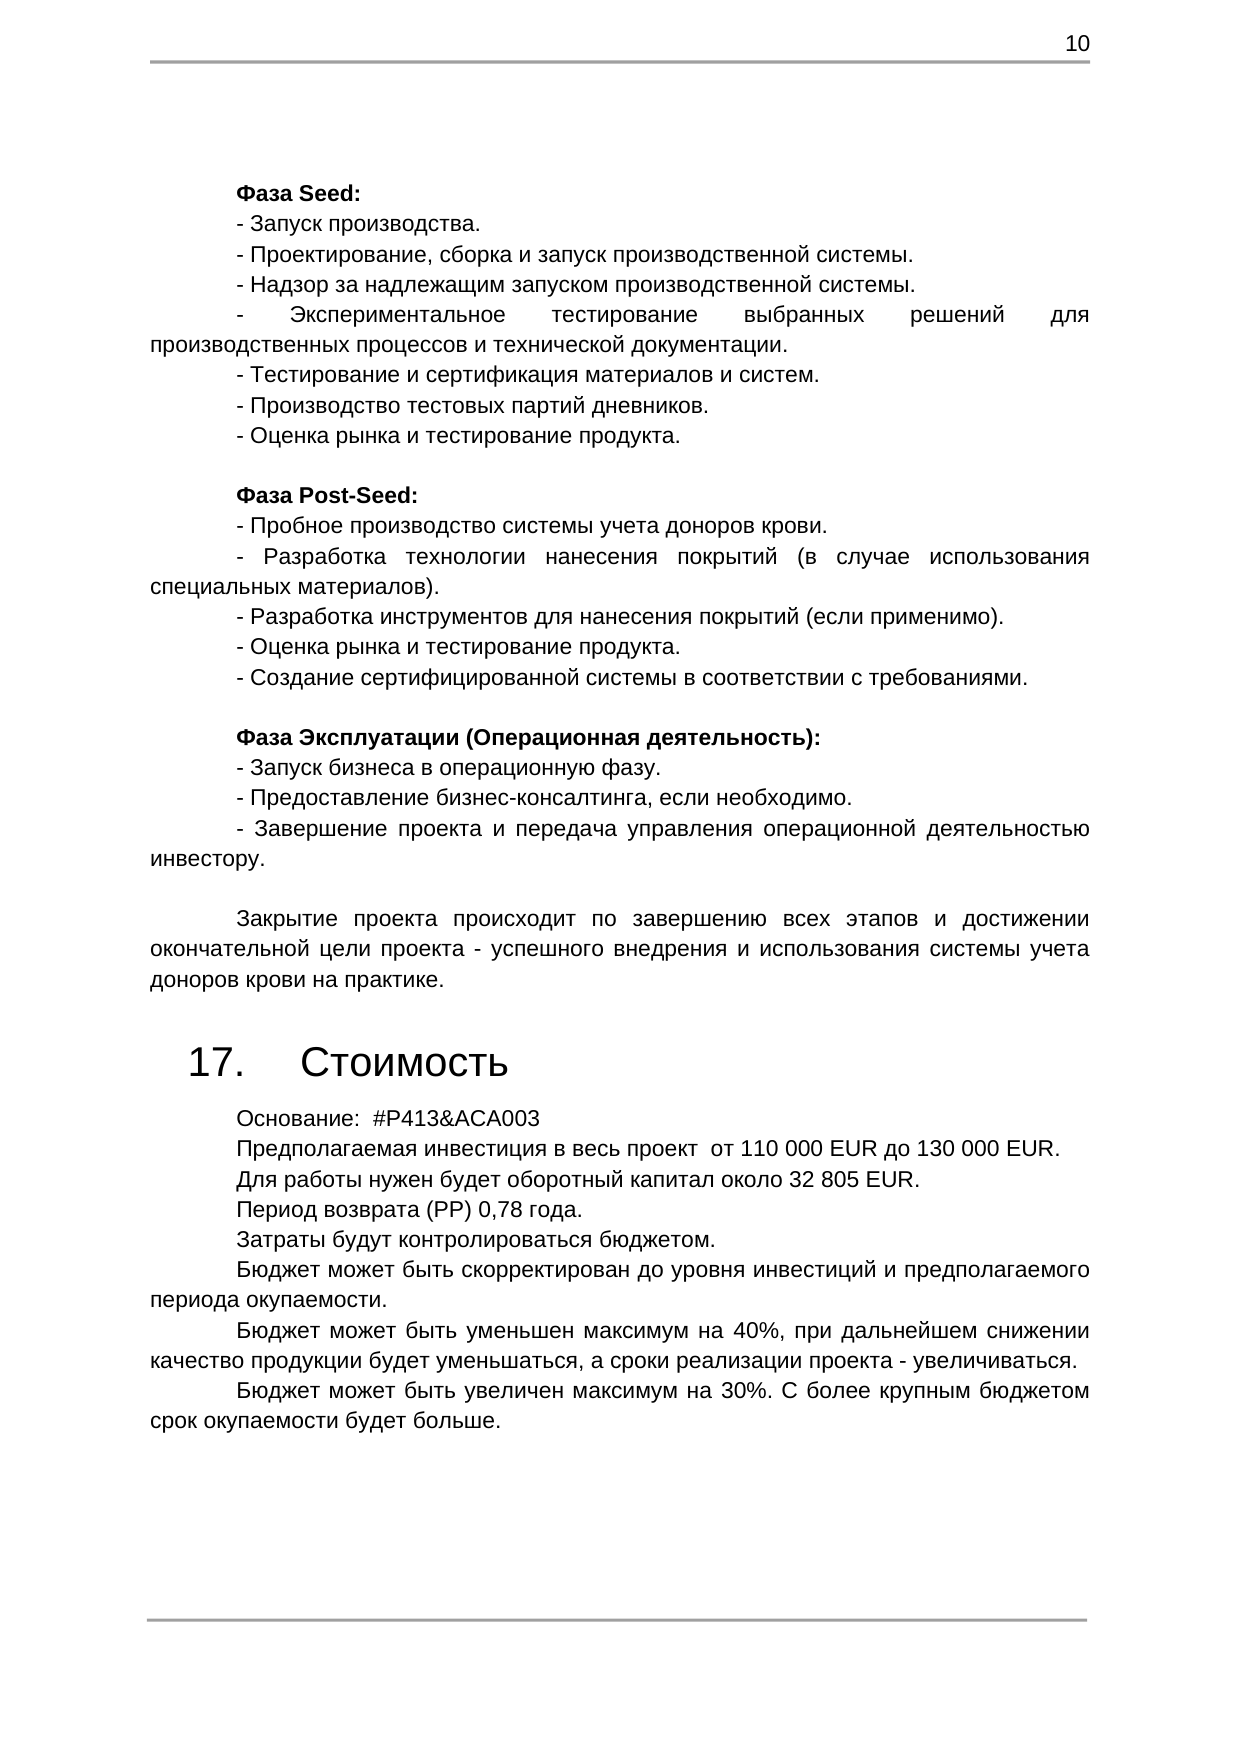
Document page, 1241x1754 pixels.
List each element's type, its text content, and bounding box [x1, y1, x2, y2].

text - Запуск бизнеса в операционную фазу. [150, 754, 1090, 781]
text - Экспериментальное тестирование выбранных решений для производственных процессов и технической документации. [150, 301, 1090, 358]
text Затраты будут контролироваться бюджетом. [150, 1226, 1090, 1252]
text Бюджет может быть скорректирован до уровня инвестиций и предполагаемого периода окупаемости. [150, 1256, 1090, 1313]
text Предполагаемая инвестиция в весь проект от 110 000 EUR до 130 000 EUR. [150, 1135, 1090, 1162]
text - Производство тестовых партий дневников. [150, 392, 1090, 418]
text - Оценка рынка и тестирование продукта. [150, 422, 1090, 448]
text - Проектирование, сборка и запуск производственной системы. [150, 241, 1090, 267]
text - Тестирование и сертификация материалов и систем. [150, 361, 1090, 388]
text - Запуск производства. [150, 210, 1090, 237]
text - Оценка рынка и тестирование продукта. [150, 633, 1090, 660]
text - Создание сертифицированной системы в соответствии с требованиями. [150, 663, 1090, 690]
text Фаза Post-Seed: [150, 482, 1090, 509]
text Основание: #P413&ACA003 [150, 1105, 1090, 1131]
text Для работы нужен будет оборотный капитал около 32 805 EUR. [150, 1166, 1090, 1192]
subtitle Стоимость [187, 1037, 1090, 1085]
text Фаза Seed: [150, 180, 1090, 207]
text Бюджет может быть уменьшен максимум на 40%, при дальнейшем снижении качество продукции будет уменьшаться, а сроки реализации проекта - увеличиваться. [150, 1317, 1090, 1373]
text - Предоставление бизнес-консалтинга, если необходимо. [150, 784, 1090, 811]
text - Разработка инструментов для нанесения покрытий (если применимо). [150, 603, 1090, 629]
text Фаза Эксплуатации (Операционная деятельность): [150, 724, 1090, 750]
text Закрытие проекта происходит по завершению всех этапов и достижении окончательной цели проекта - успешного внедрения и использования системы учета доноров крови на практике. [150, 905, 1090, 992]
text - Завершение проекта и передача управления операционной деятельностью инвестору. [150, 814, 1090, 871]
text Период возврата (PP) 0,78 года. [150, 1196, 1090, 1222]
text - Разработка технологии нанесения покрытий (в случае использования специальных материалов). [150, 543, 1090, 599]
text - Пробное производство системы учета доноров крови. [150, 512, 1090, 539]
text - Надзор за надлежащим запуском производственной системы. [150, 271, 1090, 297]
text Бюджет может быть увеличен максимум на 30%. С более крупным бюджетом срок окупаемости будет больше. [150, 1377, 1090, 1433]
